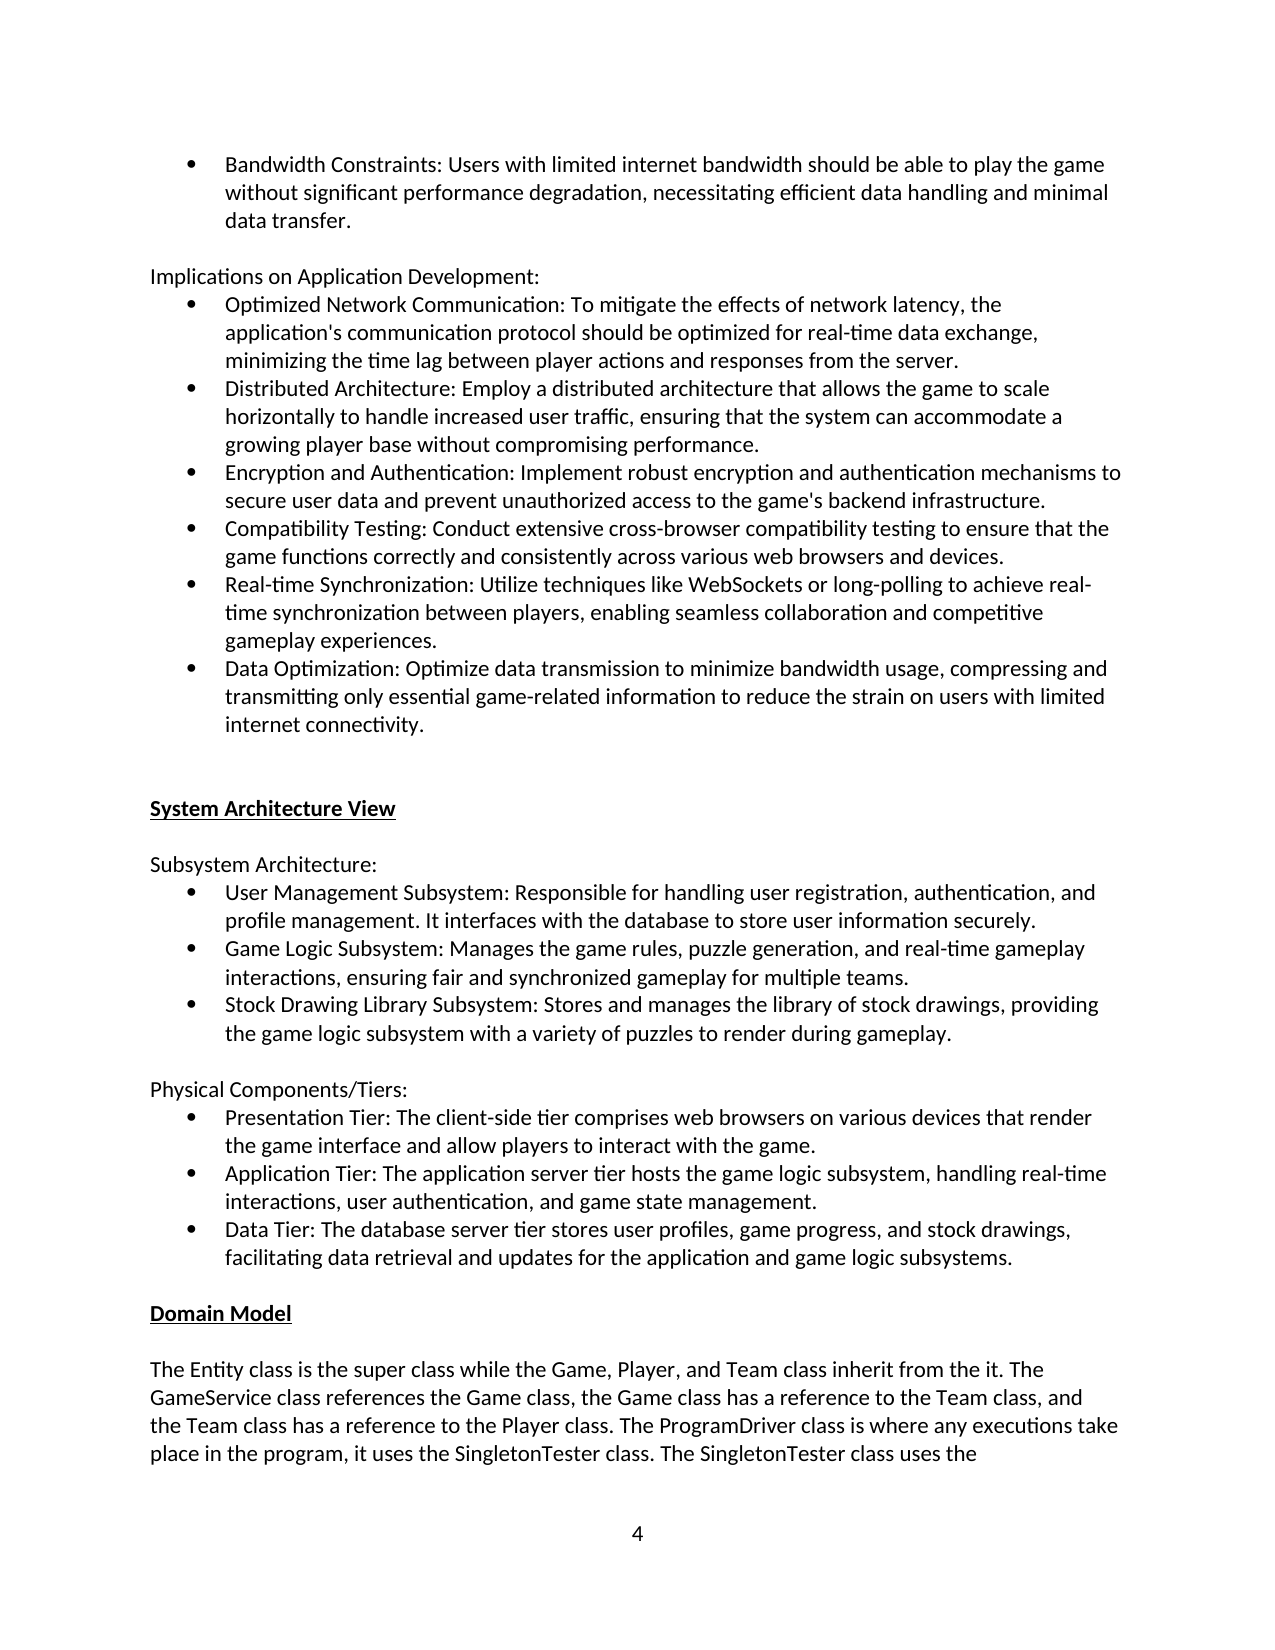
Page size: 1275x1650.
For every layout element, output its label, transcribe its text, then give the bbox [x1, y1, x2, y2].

text The Entity class is the super class while the Game, Player, and Team class inherit from the it. The [150, 1355, 1125, 1383]
list Data Optimization: Optimize data transmission to minimize bandwidth usage, compressing and transmitting only essential game-related information to reduce the strain on users with limited internet connectivity. [187, 654, 1125, 738]
text Physical Components/Tiers: [150, 1075, 1125, 1103]
text the Team class has a reference to the Player class. The ProgramDriver class is where any executions take [150, 1411, 1125, 1439]
list Data Tier: The database server tier stores user profiles, game progress, and stock drawings, facilitating data retrieval and updates for the application and game logic subsystems. [187, 1215, 1125, 1271]
list Compatibility Testing: Conduct extensive cross-browser compatibility testing to ensure that the game functions correctly and consistently across various web browsers and devices. [187, 514, 1125, 570]
subtitle System Architecture View [150, 794, 1125, 822]
subtitle Domain Model [150, 1299, 1125, 1327]
list Presentation Tier: The client-side tier comprises web browsers on various devices that render the game interface and allow players to interact with the game. [187, 1103, 1125, 1159]
text GameService class references the Game class, the Game class has a reference to the Team class, and [150, 1383, 1125, 1411]
text place in the program, it uses the SingletonTester class. The SingletonTester class uses the [150, 1439, 1125, 1467]
list Application Tier: The application server tier hosts the game logic subsystem, handling real-time interactions, user authentication, and game state management. [187, 1159, 1125, 1215]
text Subsystem Architecture: [150, 851, 1125, 878]
list Bandwidth Constraints: Users with limited internet bandwidth should be able to play the game without significant performance degradation, necessitating efficient data handling and minimal data transfer. [187, 150, 1125, 234]
list Real-time Synchronization: Utilize techniques like WebSockets or long-polling to achieve real-time synchronization between players, enabling seamless collaboration and competitive gameplay experiences. [187, 570, 1125, 654]
list Stock Drawing Library Subsystem: Stores and manages the library of stock drawings, providing the game logic subsystem with a variety of puzzles to render during gameplay. [187, 991, 1125, 1047]
list Optimized Network Communication: To mitigate the effects of network latency, the application's communication protocol should be optimized for real-time data exchange, minimizing the time lag between player actions and responses from the server. [187, 290, 1125, 374]
list Game Logic Subsystem: Manages the game rules, puzzle generation, and real-time gameplay interactions, ensuring fair and synchronized gameplay for multiple teams. [187, 934, 1125, 991]
list Encryption and Authentication: Implement robust encryption and authentication mechanisms to secure user data and prevent unauthorized access to the game's backend infrastructure. [187, 458, 1125, 514]
text Implications on Application Development: [150, 262, 1125, 290]
list User Management Subsystem: Responsible for handling user registration, authentication, and profile management. It interfaces with the database to store user information securely. [187, 878, 1125, 934]
list Distributed Architecture: Employ a distributed architecture that allows the game to scale horizontally to handle increased user traffic, ensuring that the system can accommodate a growing player base without compromising performance. [187, 374, 1125, 458]
